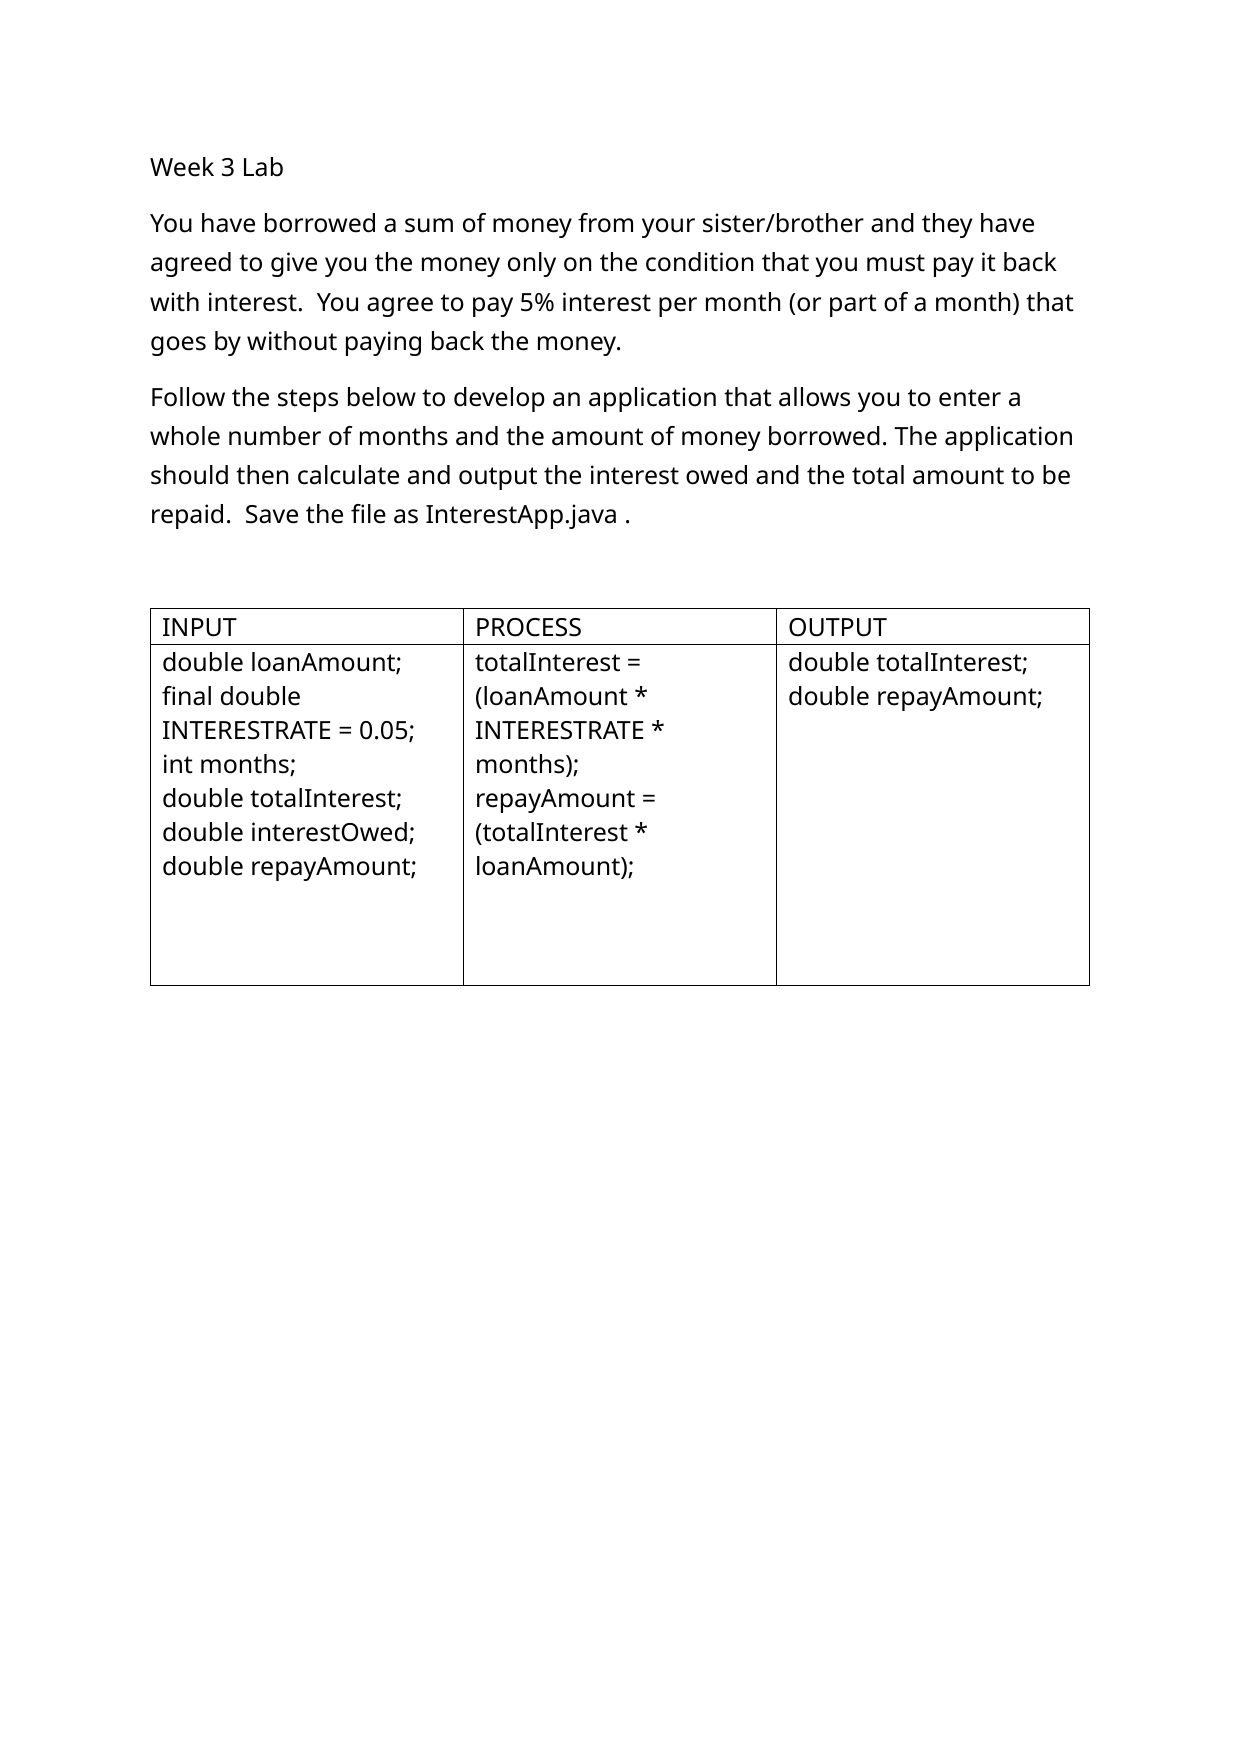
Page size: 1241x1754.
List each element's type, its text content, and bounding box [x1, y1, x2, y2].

table_cell totalInterest = (loanAmount * INTERESTRATE * months); repayAmount = (totalInterest * loanAmount); [464, 645, 776, 985]
table_header INPUT [151, 609, 463, 643]
table_cell double totalInterest; double repayAmount; [777, 645, 1089, 985]
text You have borrowed a sum of money from your sister/brother and they have agreed to give you the money only on the condition that you must pay it back with interest. You agree to pay 5% interest per month (or part of a month) that goes by without paying back the money. [150, 206, 1090, 357]
table_header PROCESS [464, 609, 776, 643]
text Week 3 Lab [150, 150, 1090, 184]
table_cell double loanAmount; final double INTERESTRATE = 0.05; int months; double totalInterest; double interestOwed; double repayAmount; [151, 645, 463, 985]
text Follow the steps below to develop an application that allows you to enter a whole number of months and the amount of money borrowed. The application should then calculate and output the interest owed and the total amount to be repaid. Save the file as InterestApp.java . [150, 379, 1090, 531]
table_header OUTPUT [777, 609, 1089, 643]
